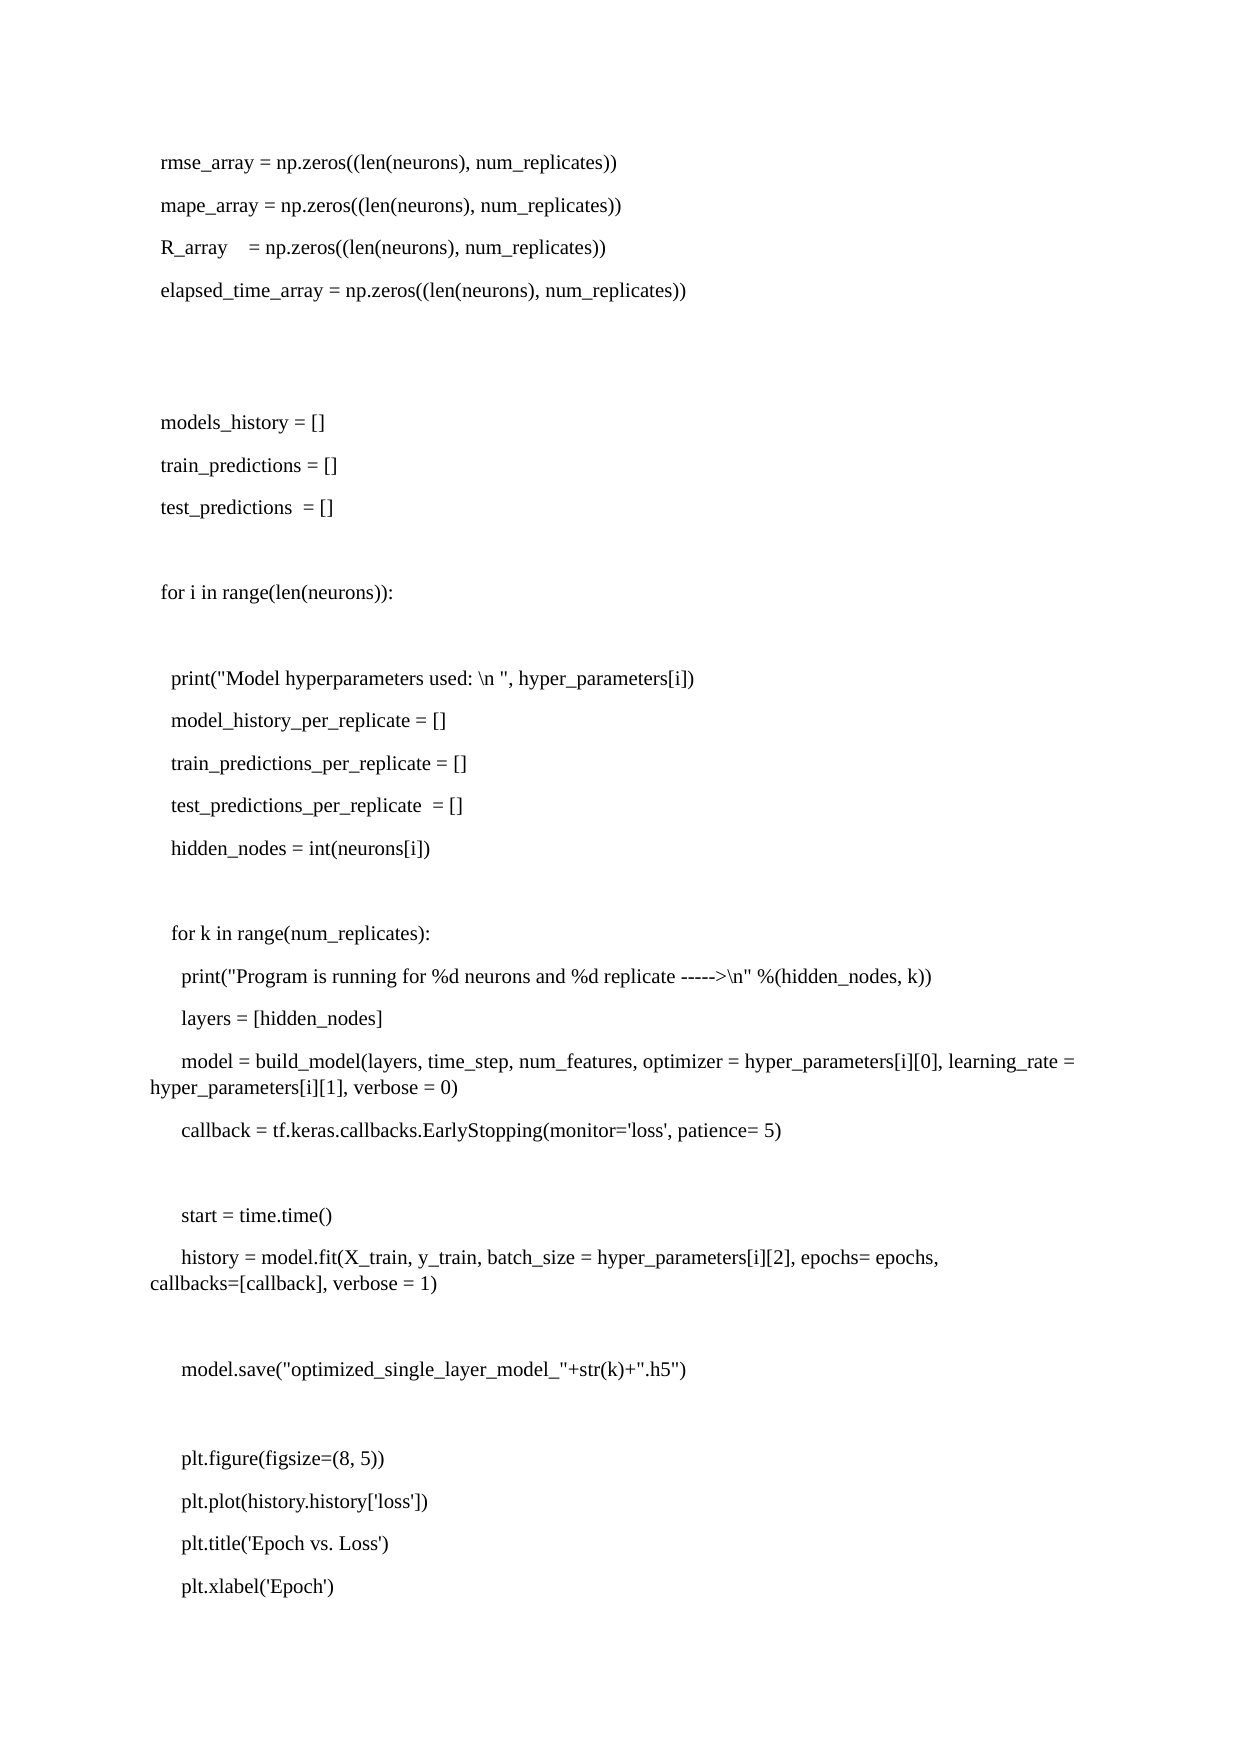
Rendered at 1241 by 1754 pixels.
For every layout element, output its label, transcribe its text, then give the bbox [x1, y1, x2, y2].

text train_predictions_per_replicate = [] [150, 751, 1090, 775]
text test_predictions = [] [150, 495, 1090, 519]
text mape_array = np.zeros((len(neurons), num_replicates)) [150, 193, 1090, 217]
text history = model.fit(X_train, y_train, batch_size = hyper_parameters[i][2], epochs= epochs, callbacks=[callback], verbose = 1) [150, 1245, 1090, 1295]
text for k in range(num_replicates): [150, 921, 1090, 945]
text models_history = [] [150, 410, 1090, 434]
text plt.title('Epoch vs. Loss') [150, 1531, 1090, 1555]
text elapsed_time_array = np.zeros((len(neurons), num_replicates)) [150, 278, 1090, 302]
text model = build_model(layers, time_step, num_features, optimizer = hyper_parameters[i][0], learning_rate = hyper_parameters[i][1], verbose = 0) [150, 1049, 1090, 1099]
text rmse_array = np.zeros((len(neurons), num_replicates)) [150, 150, 1090, 174]
text model.save("optimized_single_layer_model_"+str(k)+".h5") [150, 1356, 1090, 1381]
text test_predictions_per_replicate = [] [150, 793, 1090, 817]
text for i in range(len(neurons)): [150, 580, 1090, 604]
text start = time.time() [150, 1203, 1090, 1227]
text plt.figure(figsize=(8, 5)) [150, 1446, 1090, 1470]
text plt.xlabel('Epoch') [150, 1574, 1090, 1598]
text plt.plot(history.history['loss']) [150, 1488, 1090, 1513]
text callback = tf.keras.callbacks.EarlyStopping(monitor='loss', patience= 5) [150, 1117, 1090, 1142]
text train_predictions = [] [150, 452, 1090, 477]
text print("Model hyperparameters used: \n ", hyper_parameters[i]) [150, 666, 1090, 689]
text layers = [hidden_nodes] [150, 1006, 1090, 1030]
text hidden_nodes = int(neurons[i]) [150, 836, 1090, 860]
text R_array = np.zeros((len(neurons), num_replicates)) [150, 235, 1090, 259]
text print("Program is running for %d neurons and %d replicate ----->\n" %(hidden_nodes, k)) [150, 964, 1090, 988]
text model_history_per_replicate = [] [150, 708, 1090, 732]
